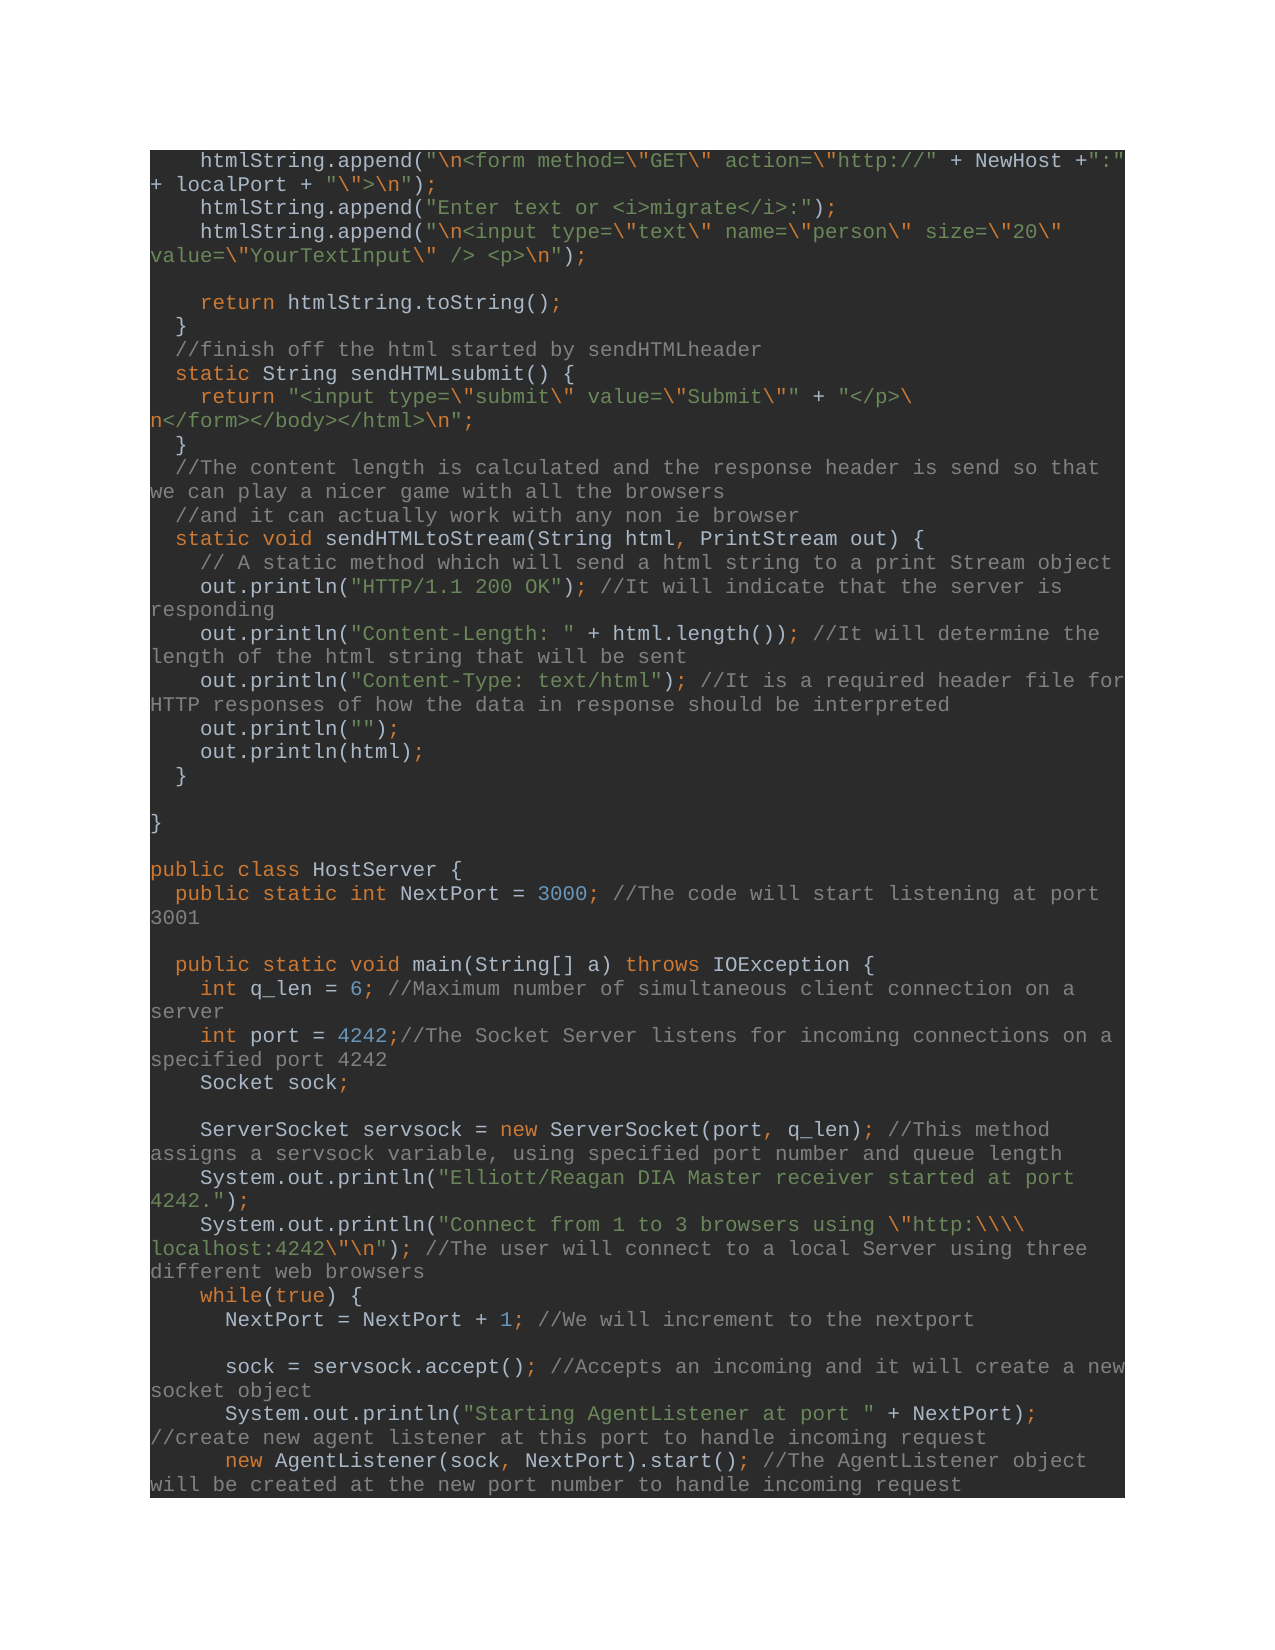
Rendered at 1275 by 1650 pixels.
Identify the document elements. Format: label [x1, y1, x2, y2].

text [150, 150, 1125, 1498]
